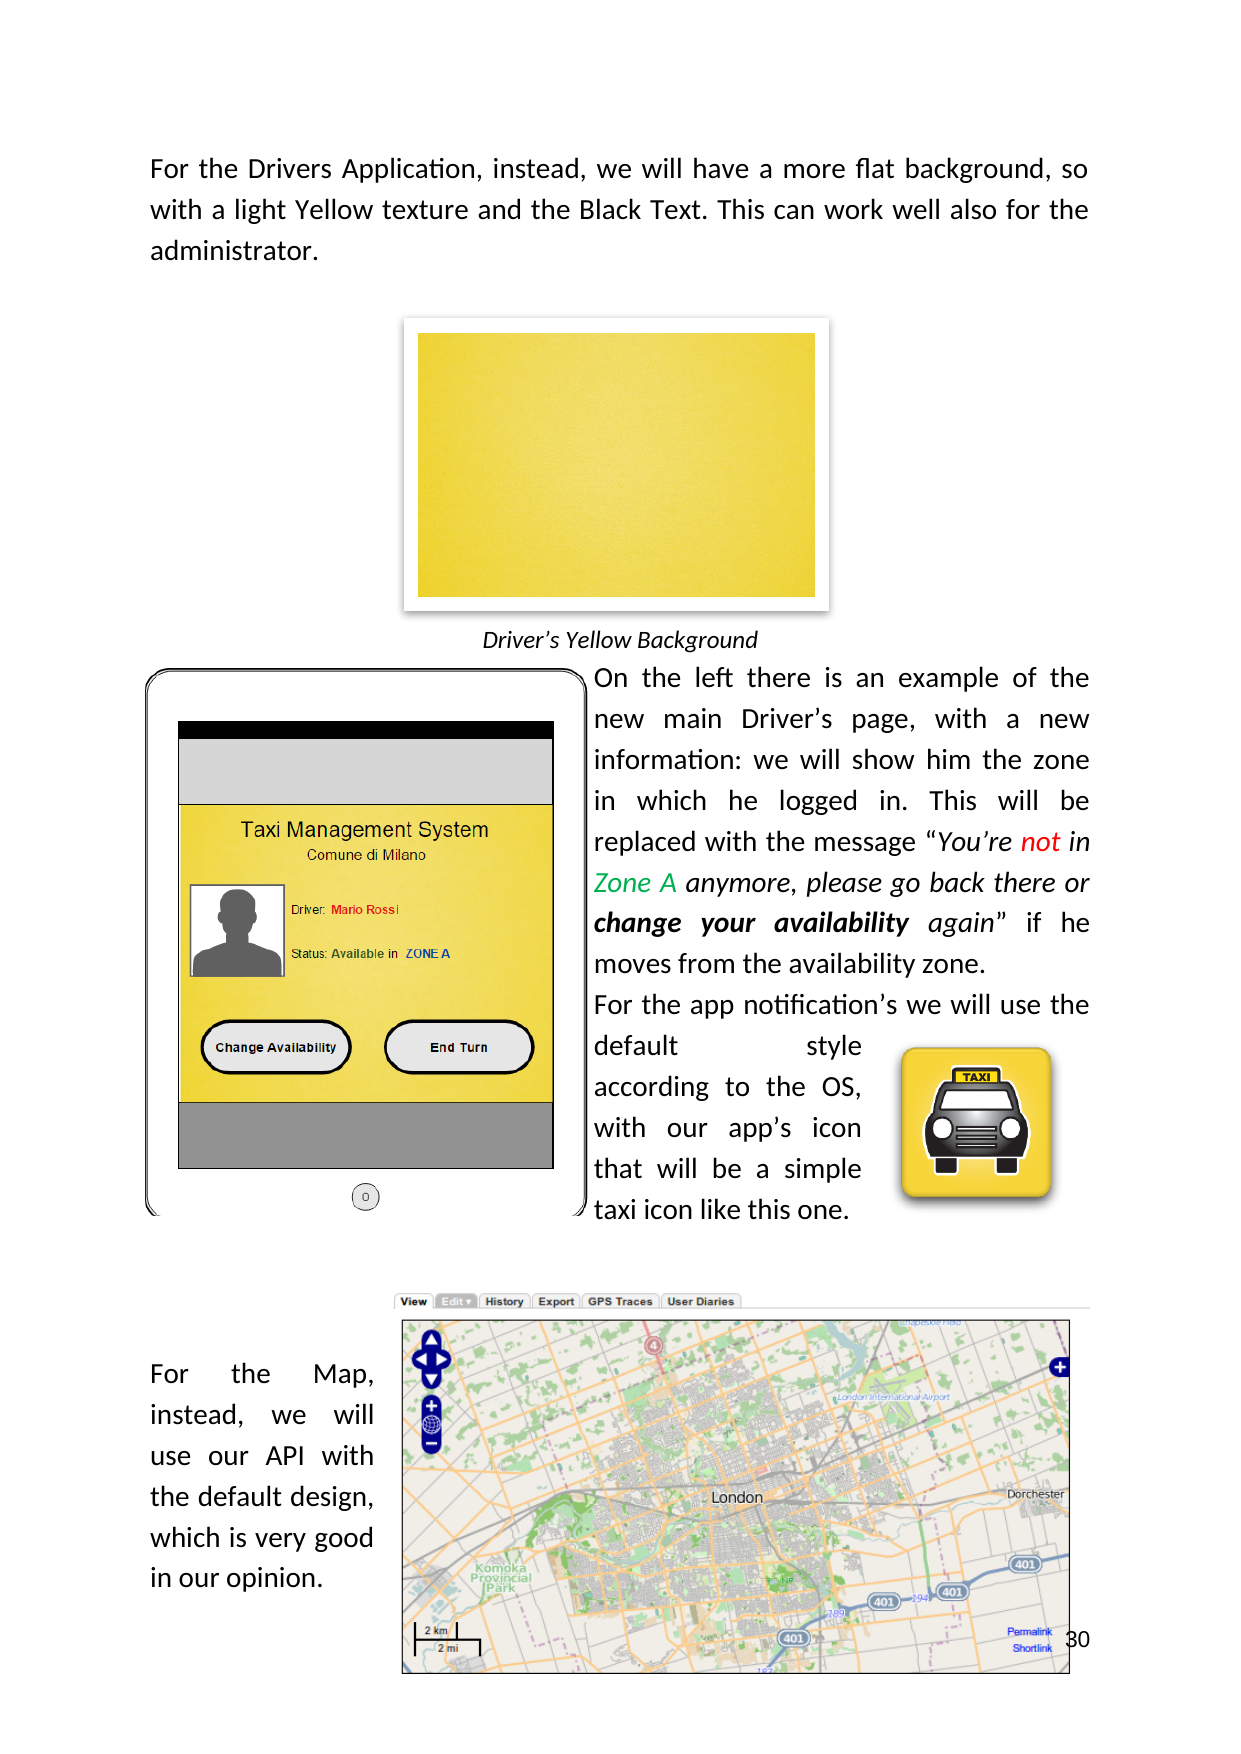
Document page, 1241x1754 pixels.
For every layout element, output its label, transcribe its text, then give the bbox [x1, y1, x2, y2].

picture [880, 1038, 1072, 1218]
picture [393, 1292, 1091, 1674]
text For the app notification’s we will use the default style according to the OS, with our app’s icon that will be a simple taxi icon like this one. [150, 986, 1090, 1227]
text On the left there is an example of the new main Driver’s page, with a new information: we will show him the zone in which he logged in. This will be replaced with the message “You’re not in Zone A anymore, please go back there or change your availability again” if he moves from the availability zone. [594, 659, 1090, 981]
text For the Map, instead, we will use our API with the default design, which is very good in our opinion. [150, 1355, 1090, 1595]
picture [418, 333, 815, 597]
text For the Drivers Application, instead, we will have a more flat background, so with a light Yellow texture and the Black Text. This can work well also for the administrator. [150, 150, 1090, 267]
picture [135, 658, 594, 1216]
text Driver’s Yellow Background [150, 624, 1090, 654]
